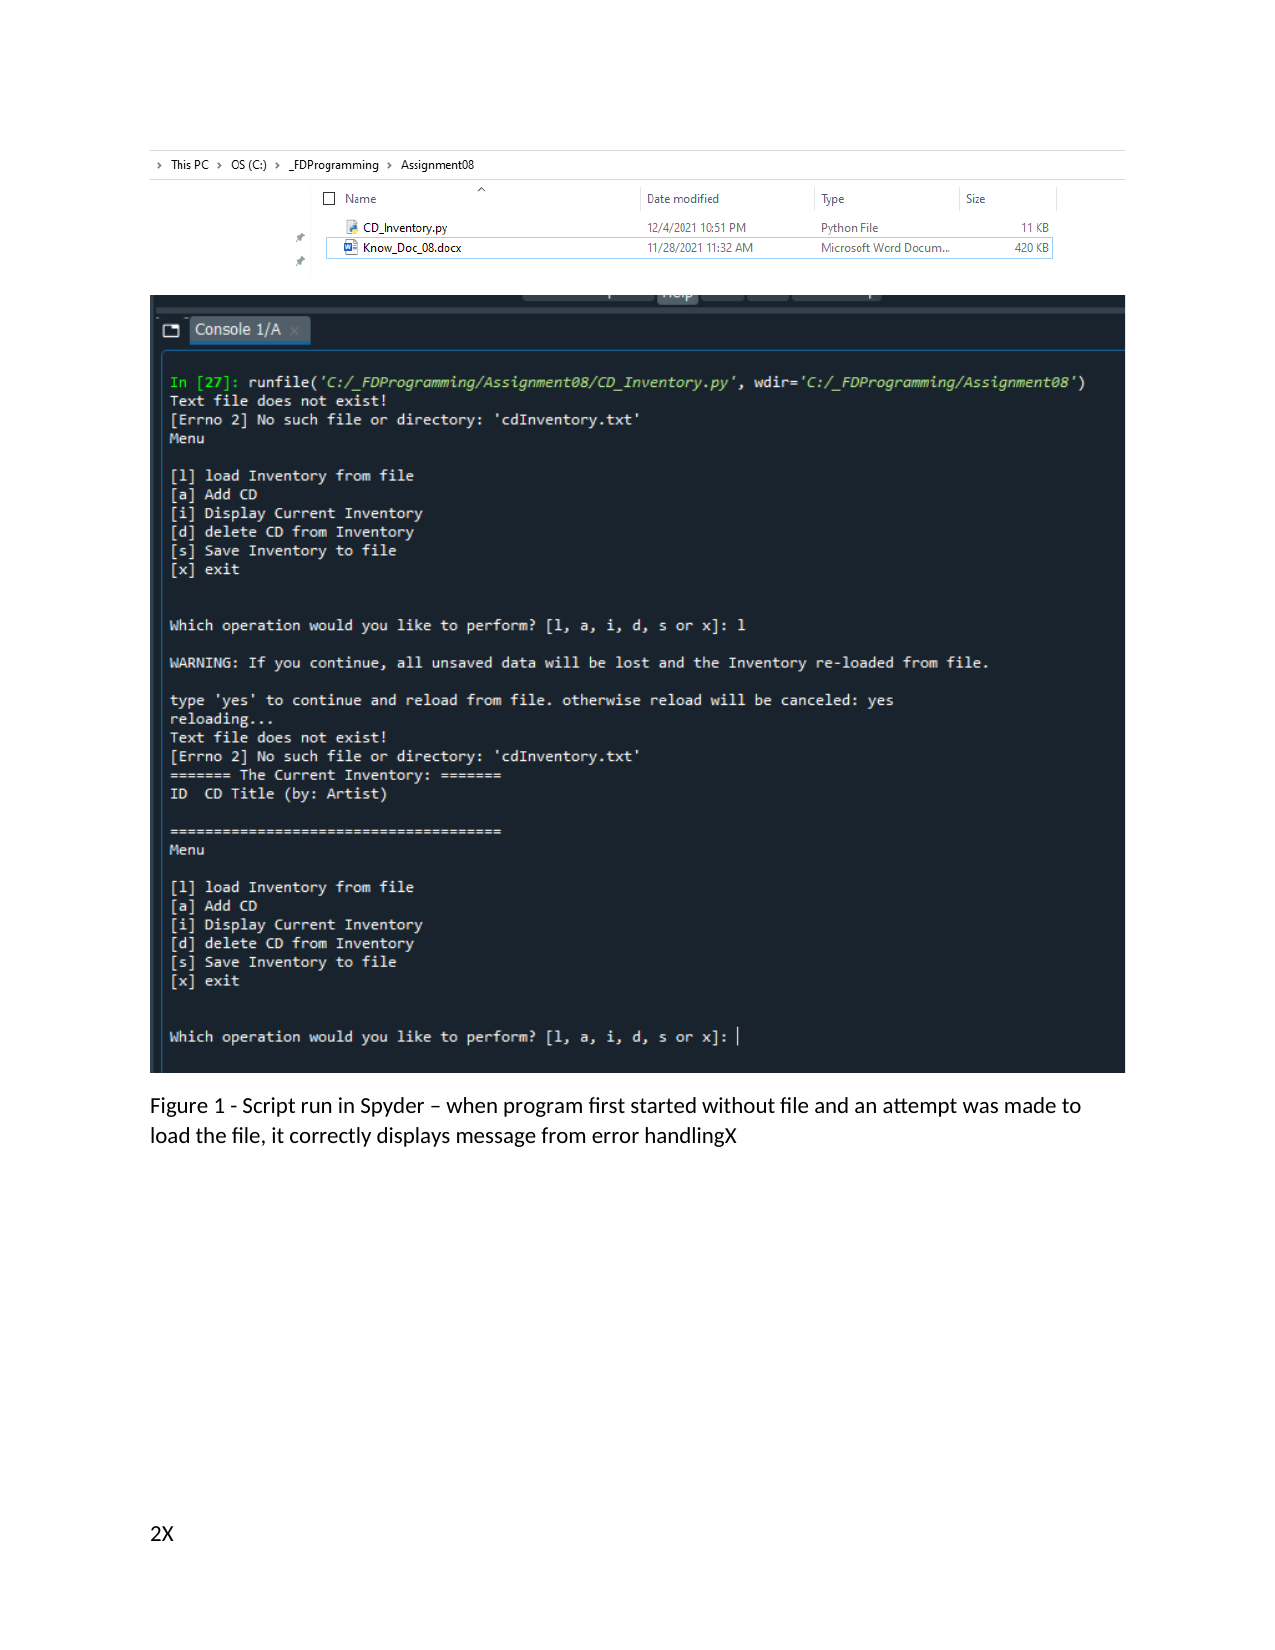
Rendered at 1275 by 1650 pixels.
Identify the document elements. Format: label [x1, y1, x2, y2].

picture [150, 150, 1125, 277]
picture [150, 295, 1125, 1073]
